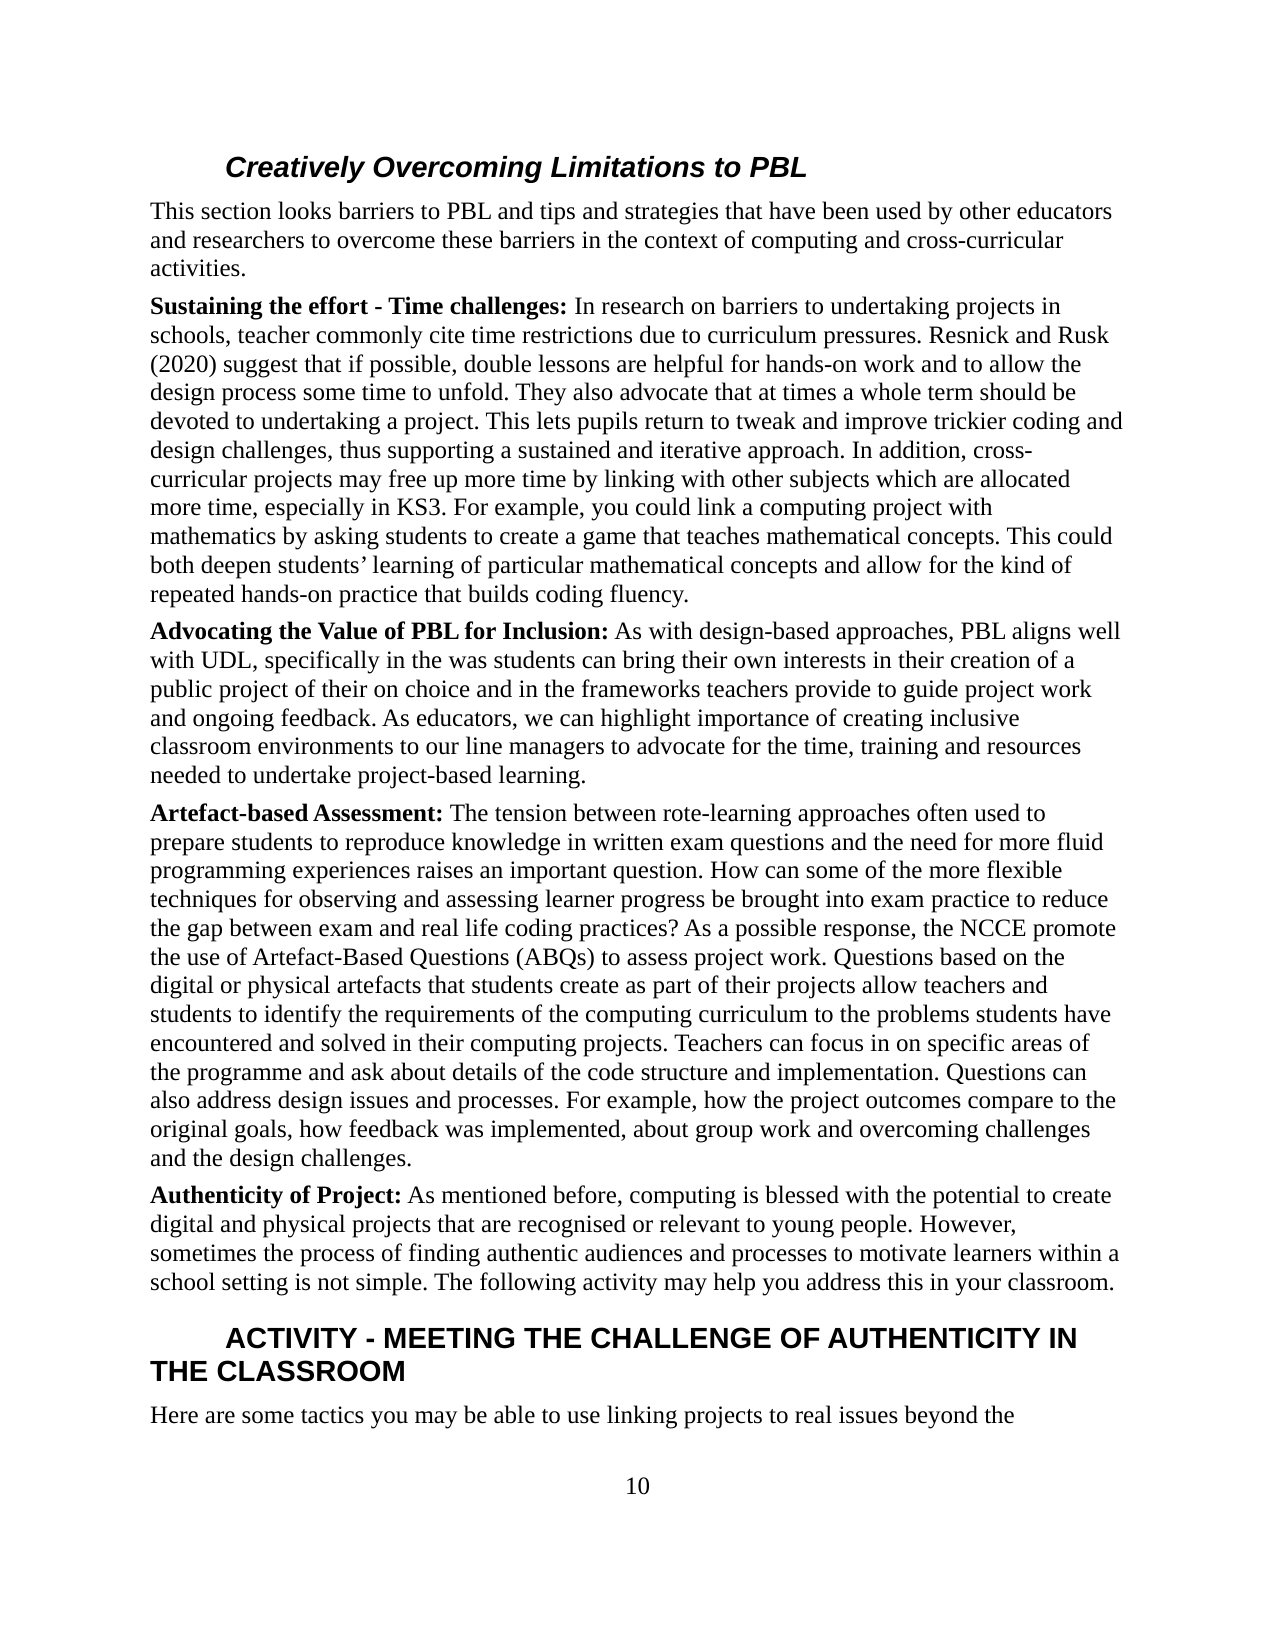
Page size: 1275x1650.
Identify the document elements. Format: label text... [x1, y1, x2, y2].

subtitle ACTIVITY - MEETING THE CHALLENGE OF AUTHENTICITY IN THE CLASSROOM [150, 1321, 1125, 1388]
text Artefact-based Assessment: The tension between rote-learning approaches often used to prepare students to reproduce knowledge in written exam questions and the need for more fluid programming experiences raises an important question. How can some of the more flexible techniques for observing and assessing learner progress be brought into exam practice to reduce the gap between exam and real life coding practices? As a possible response, the NCCE promote the use of Artefact-Based Questions (ABQs) to assess project work. Questions based on the digital or physical artefacts that students create as part of their projects allow teachers and students to identify the requirements of the computing curriculum to the problems students have encountered and solved in their computing projects. Teachers can focus in on specific areas of the programme and ask about details of the code structure and implementation. Questions can also address design issues and processes. For example, how the project outcomes compare to the original goals, how feedback was implemented, about group work and overcoming challenges and the design challenges. [150, 798, 1125, 1172]
text Sustaining the effort - Time challenges: In research on barriers to undertaking projects in schools, teacher commonly cite time restrictions due to curriculum pressures. Resnick and Rusk (2020) suggest that if possible, double lessons are helpful for hands-on work and to allow the design process some time to unfold. They also advocate that at times a whole term should be devoted to undertaking a project. This lets pupils return to tweak and improve trickier coding and design challenges, thus supporting a sustained and iterative approach. In addition, cross-curricular projects may free up more time by linking with other subjects which are allocated more time, especially in KS3. For example, you could link a computing project with mathematics by asking students to create a game that teaches mathematical concepts. This could both deepen students’ learning of particular mathematical concepts and allow for the kind of repeated hands-on practice that builds coding fluency. [150, 291, 1125, 607]
text Advocating the Value of PBL for Inclusion: As with design-based approaches, PBL aligns well with UDL, specifically in the was students can bring their own interests in their creation of a public project of their on choice and in the frameworks teachers provide to guide project work and ongoing feedback. As educators, we can highlight importance of creating inclusive classroom environments to our line managers to advocate for the time, training and resources needed to undertake project-based learning. [150, 616, 1125, 789]
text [150, 1400, 1125, 1429]
text This section looks barriers to PBL and tips and strategies that have been used by other educators and researchers to overcome these barriers in the context of computing and cross-curricular activities. [150, 196, 1125, 282]
text Authenticity of Project: As mentioned before, computing is blessed with the potential to create digital and physical projects that are recognised or relevant to young people. However, sometimes the process of finding authentic audiences and processes to motivate learners within a school setting is not simple. The following activity may help you address this in your classroom. [150, 1181, 1125, 1296]
subtitle Creatively Overcoming Limitations to PBL [150, 150, 1125, 183]
